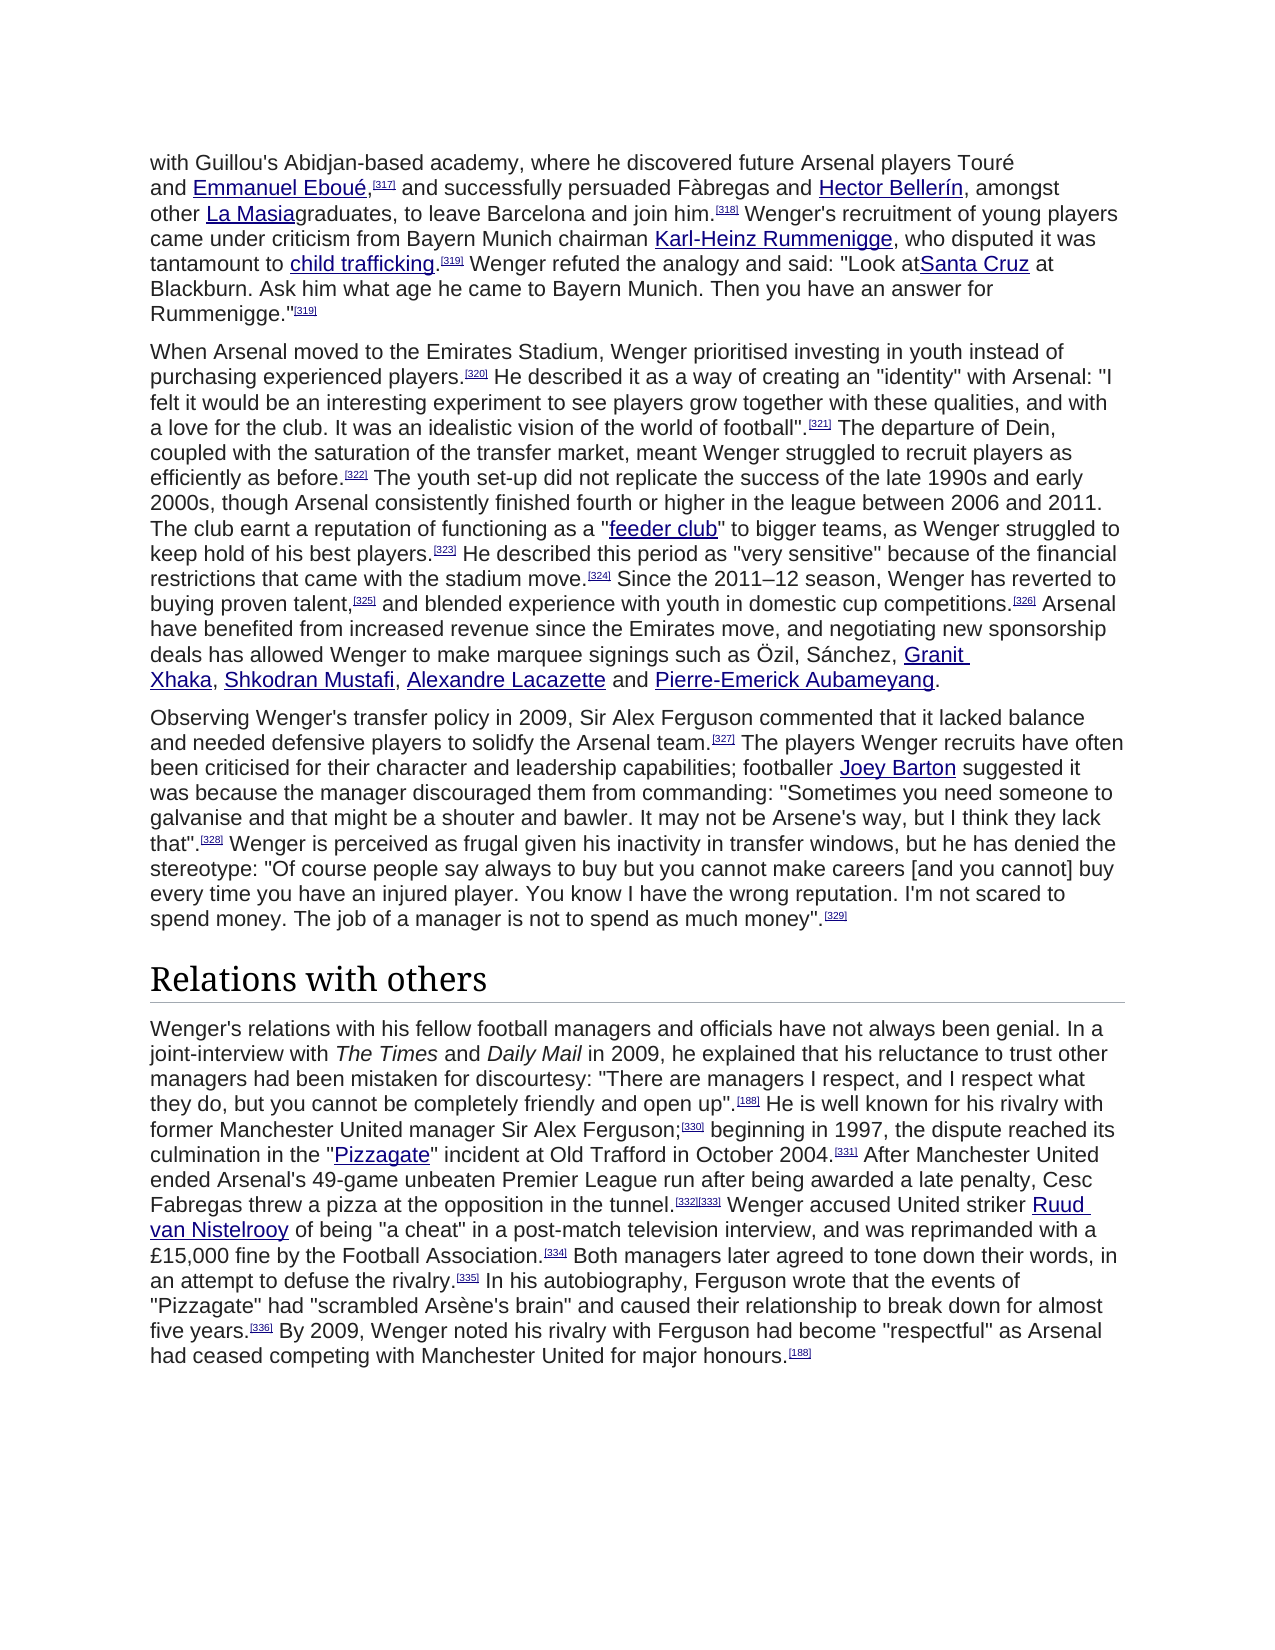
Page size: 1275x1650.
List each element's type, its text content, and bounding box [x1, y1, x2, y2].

text Relations with others [150, 956, 1125, 1002]
text When Arsenal moved to the Emirates Stadium, Wenger prioritised investing in youth instead of purchasing experienced players.[320] He described it as a way of creating an "identity" with Arsenal: "I felt it would be an interesting experiment to see players grow together with these qualities, and with a love for the club. It was an idealistic vision of the world of football".[321] The departure of Dein, coupled with the saturation of the transfer market, meant Wenger struggled to recruit players as efficiently as before.[322] The youth set-up did not replicate the success of the late 1990s and early 2000s, though Arsenal consistently finished fourth or higher in the league between 2006 and 2011. The club earnt a reputation of functioning as a "feeder club" to bigger teams, as Wenger struggled to keep hold of his best players.[323] He described this period as "very sensitive" because of the financial restrictions that came with the stadium move.[324] Since the 2011–12 season, Wenger has reverted to buying proven talent,[325] and blended experience with youth in domestic cup competitions.[326] Arsenal have benefited from increased revenue since the Emirates move, and negotiating new sponsorship deals has allowed Wenger to make marquee signings such as Özil, Sánchez, Granit Xhaka, Shkodran Mustafi, Alexandre Lacazette and Pierre-Emerick Aubameyang. [150, 339, 1125, 692]
text Observing Wenger's transfer policy in 2009, Sir Alex Ferguson commented that it lacked balance and needed defensive players to solidfy the Arsenal team.[327] The players Wenger recruits have often been criticised for their character and leadership capabilities; footballer Joey Barton suggested it was because the manager discouraged them from commanding: "Sometimes you need someone to galvanise and that might be a shouter and bawler. It may not be Arsene's way, but I think they lack that".[328] Wenger is perceived as frugal given his inactivity in transfer windows, but he has denied the stereotype: "Of course people say always to buy but you cannot make careers [and you cannot] buy every time you have an injured player. You know I have the wrong reputation. I'm not scared to spend money. The job of a manager is not to spend as much money".[329] [150, 704, 1125, 931]
text Wenger's relations with his fellow football managers and officials have not always been genial. In a joint-interview with The Times and Daily Mail in 2009, he explained that his reluctance to trust other managers had been mistaken for discourtesy: "There are managers I respect, and I respect what they do, but you cannot be completely friendly and open up".[188] He is well known for his rivalry with former Manchester United manager Sir Alex Ferguson;[330] beginning in 1997, the dispute reached its culmination in the "Pizzagate" incident at Old Trafford in October 2004.[331] After Manchester United ended Arsenal's 49-game unbeaten Premier League run after being awarded a late penalty, Cesc Fabregas threw a pizza at the opposition in the tunnel.[332][333] Wenger accused United striker Ruud van Nistelrooy of being "a cheat" in a post-match television interview, and was reprimanded with a £15,000 fine by the Football Association.[334] Both managers later agreed to tone down their words, in an attempt to defuse the rivalry.[335] In his autobiography, Ferguson wrote that the events of "Pizzagate" had "scrambled Arsène's brain" and caused their relationship to break down for almost five years.[336] By 2009, Wenger noted his rivalry with Ferguson had become "respectful" as Arsenal had ceased competing with Manchester United for major honours.[188] [150, 1016, 1125, 1369]
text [150, 150, 1125, 326]
